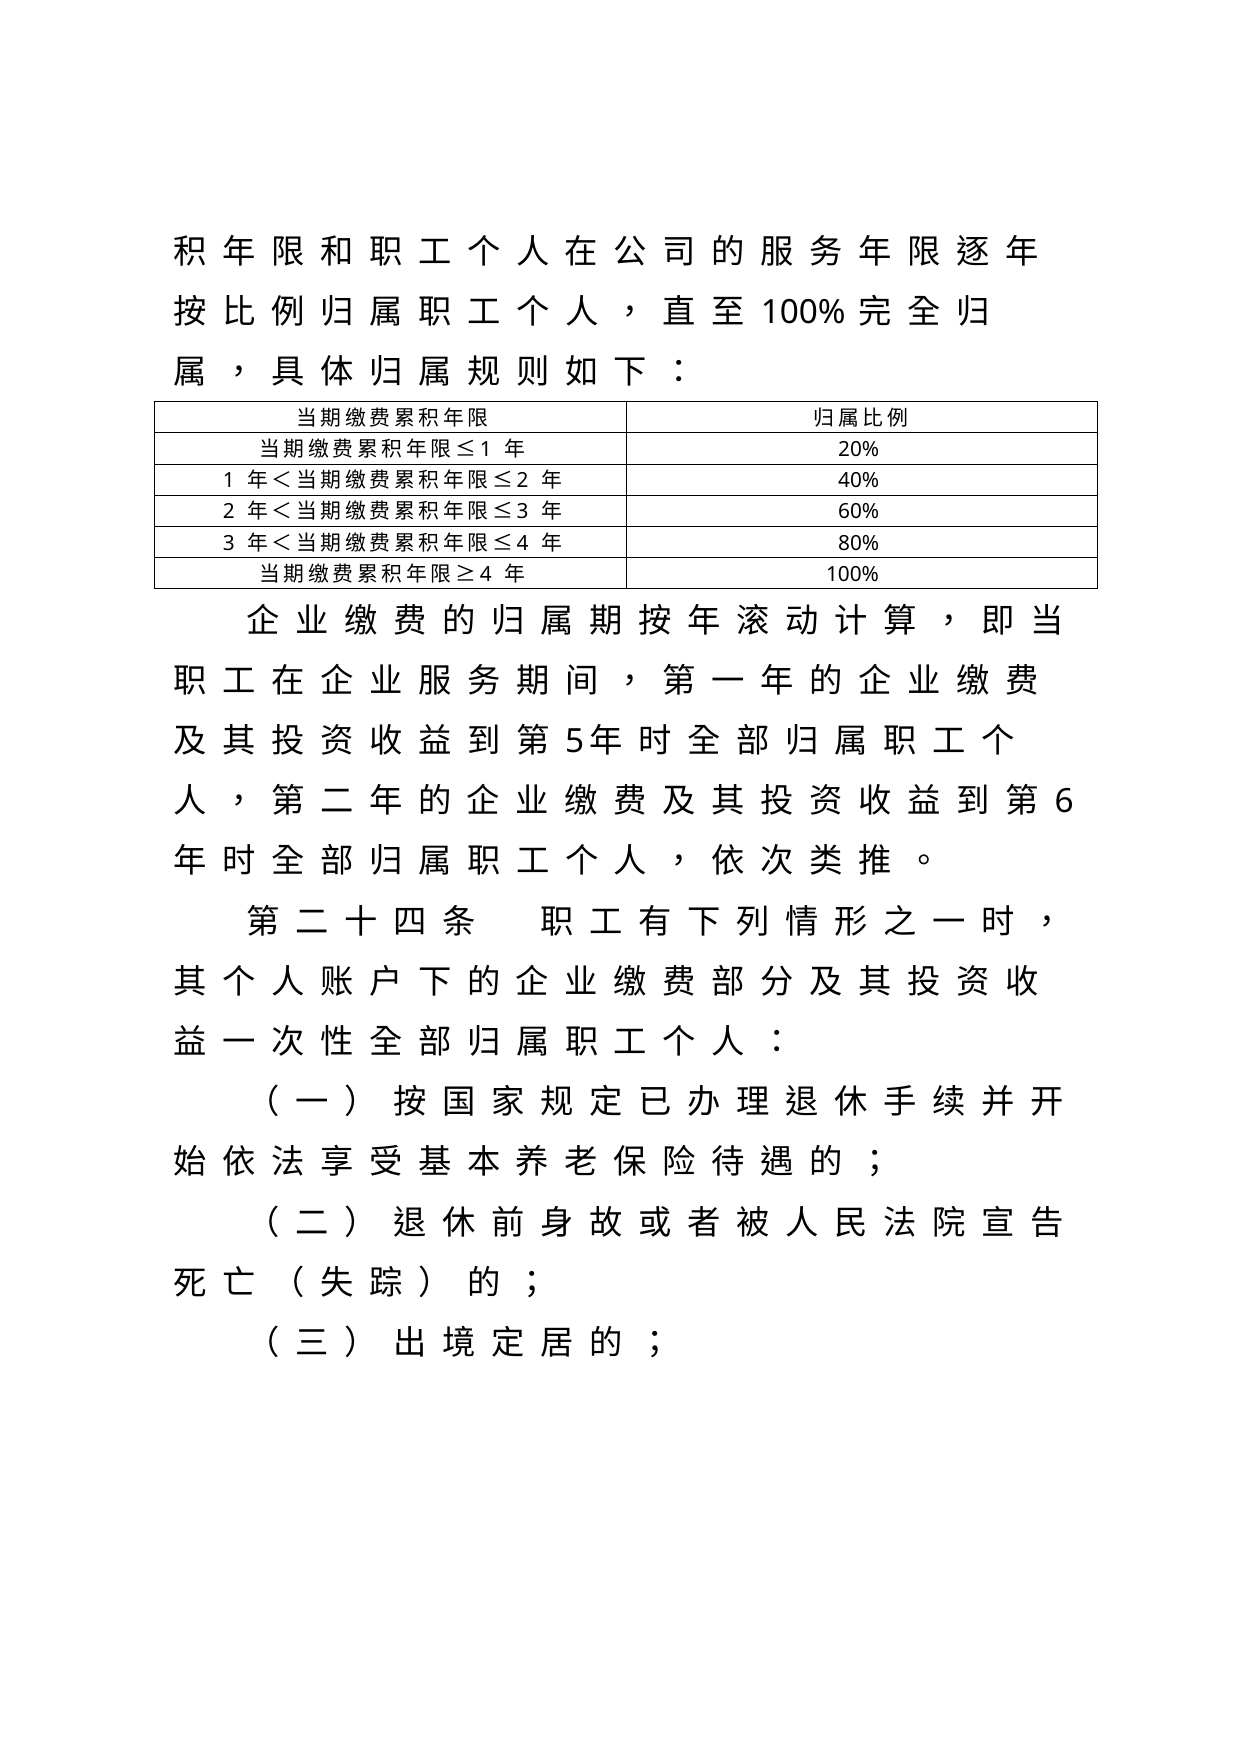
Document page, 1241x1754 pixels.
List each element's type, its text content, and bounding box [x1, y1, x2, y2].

text （三）出境定居的； [173, 1312, 1079, 1372]
text 第二十四条 职工有下列情形之一时，其个人账户下的企业缴费部分及其投资收益一次性全部归属职工个人： [173, 890, 1079, 1071]
table_cell 100% [627, 558, 1097, 588]
table_cell 40% [627, 465, 1097, 494]
table_cell 20% [627, 433, 1097, 463]
table_cell 当期缴费累积年限≥4年 [155, 558, 626, 588]
table_cell 2年＜当期缴费累积年限≤3年 [155, 496, 626, 526]
table_cell 80% [627, 527, 1097, 557]
text 企业缴费的归属期按年滚动计算，即当职工在企业服务期间，第一年的企业缴费及其投资收益到第5年时全部归属职工个人，第二年的企业缴费及其投资收益到第6年时全部归属职工个人，依次类推。 [173, 589, 1079, 890]
table_header 归属比例 [627, 402, 1097, 432]
table_cell 3年＜当期缴费累积年限≤4年 [155, 527, 626, 557]
text （一）按国家规定已办理退休手续并开始依法享受基本养老保险待遇的； [173, 1071, 1079, 1191]
table_cell 1年＜当期缴费累积年限≤2年 [155, 465, 626, 494]
table_cell 当期缴费累积年限≤1年 [155, 433, 626, 463]
text （二）退休前身故或者被人民法院宣告死亡（失踪）的； [173, 1191, 1079, 1312]
table_cell 60% [627, 496, 1097, 526]
table_header 当期缴费累积年限 [155, 402, 626, 432]
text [173, 221, 1079, 401]
